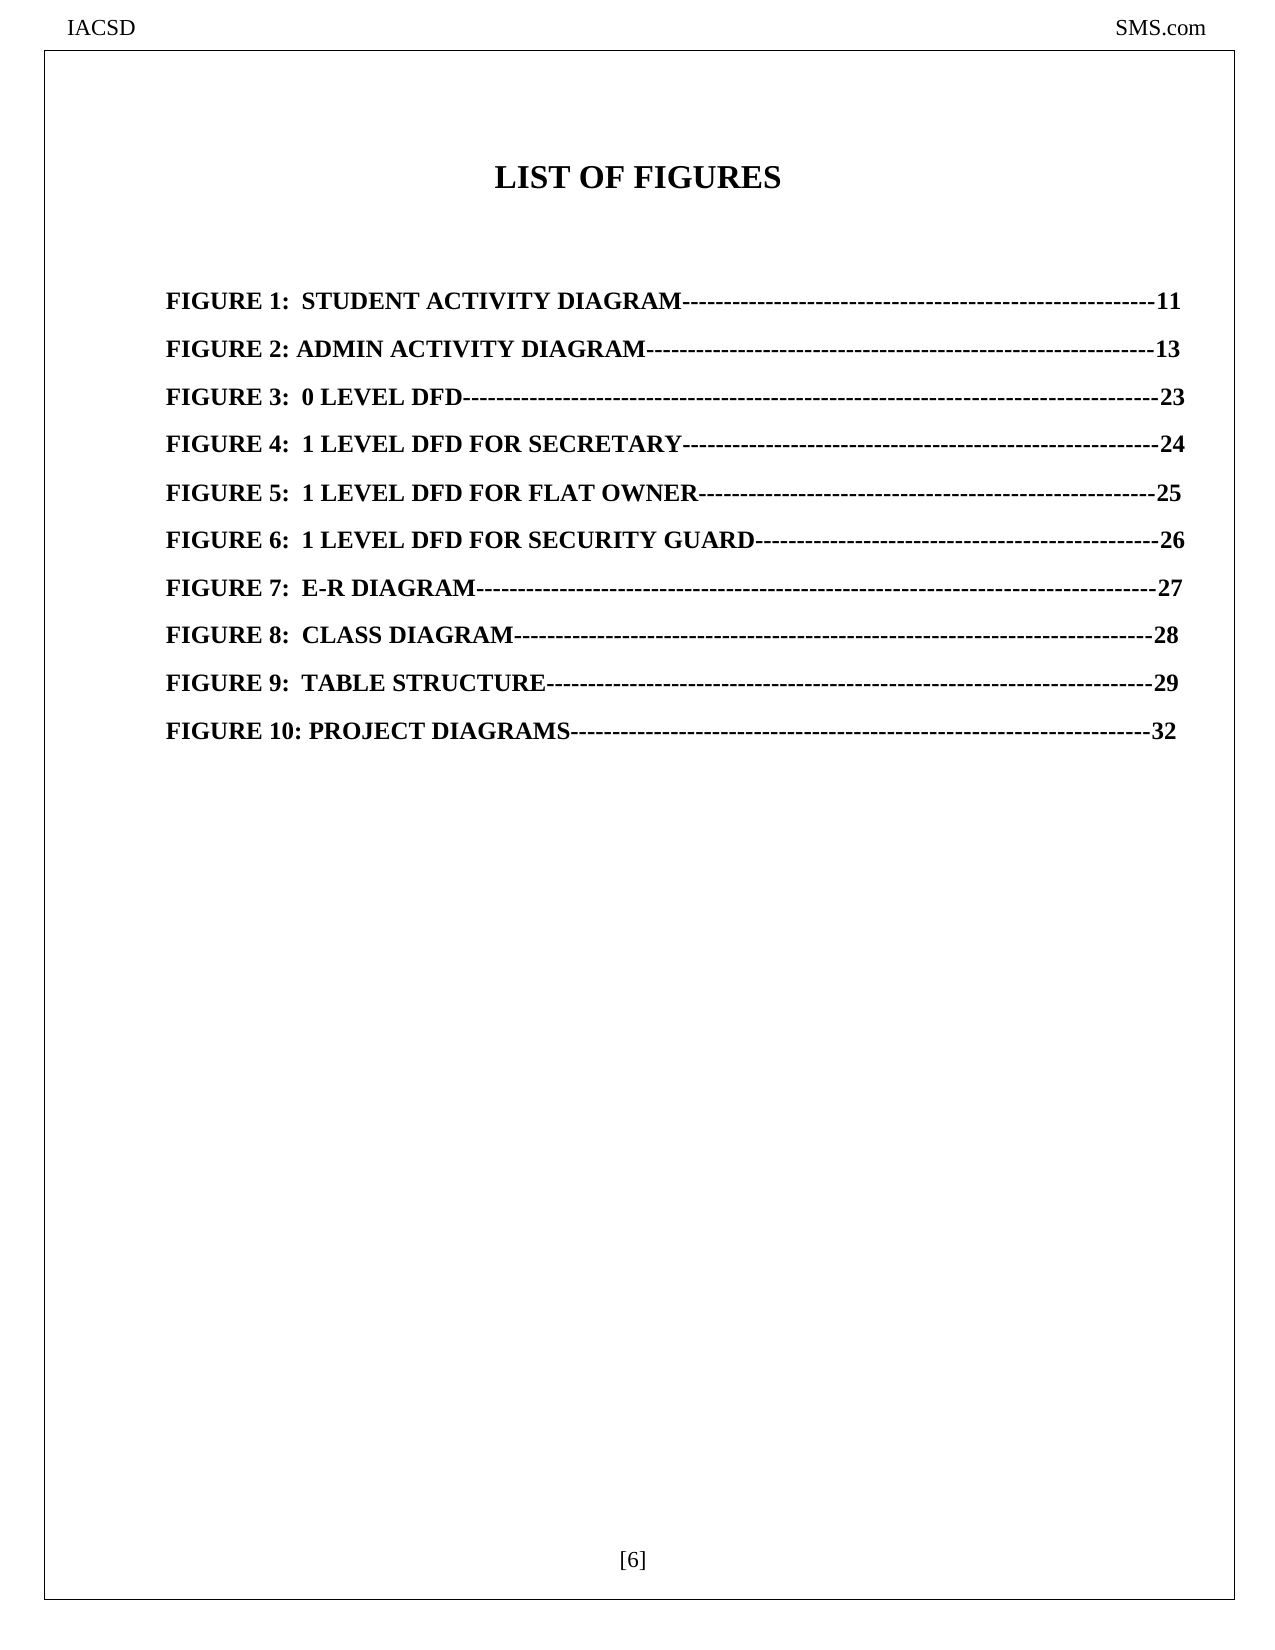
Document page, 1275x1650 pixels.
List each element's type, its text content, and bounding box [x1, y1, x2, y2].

text FIGURE 9: TABLE STRUCTURE 29 [166, 668, 1234, 697]
text LIST OF FIGURES [256, 158, 1019, 196]
subtitle FIGURE 8: CLASS DIAGRAM 28 [166, 620, 1234, 649]
text FIGURE 3: 0 LEVEL DFD 23 [166, 382, 1234, 411]
subtitle FIGURE 4: 1 LEVEL DFD FOR SECRETARY 24 [166, 429, 1234, 458]
subtitle FIGURE 6: 1 LEVEL DFD FOR SECURITY GUARD 26 [166, 525, 1234, 554]
subtitle FIGURE 1: STUDENT ACTIVITY DIAGRAM 11 [166, 286, 1234, 315]
text FIGURE 2: ADMIN ACTIVITY DIAGRAM 13 [166, 334, 1234, 363]
text FIGURE 5: 1 LEVEL DFD FOR FLAT OWNER 25 [166, 478, 1234, 506]
text FIGURE 7: E-R DIAGRAM 27 [166, 573, 1234, 602]
text FIGURE 10: PROJECT DIAGRAMS 32 [166, 716, 1234, 745]
